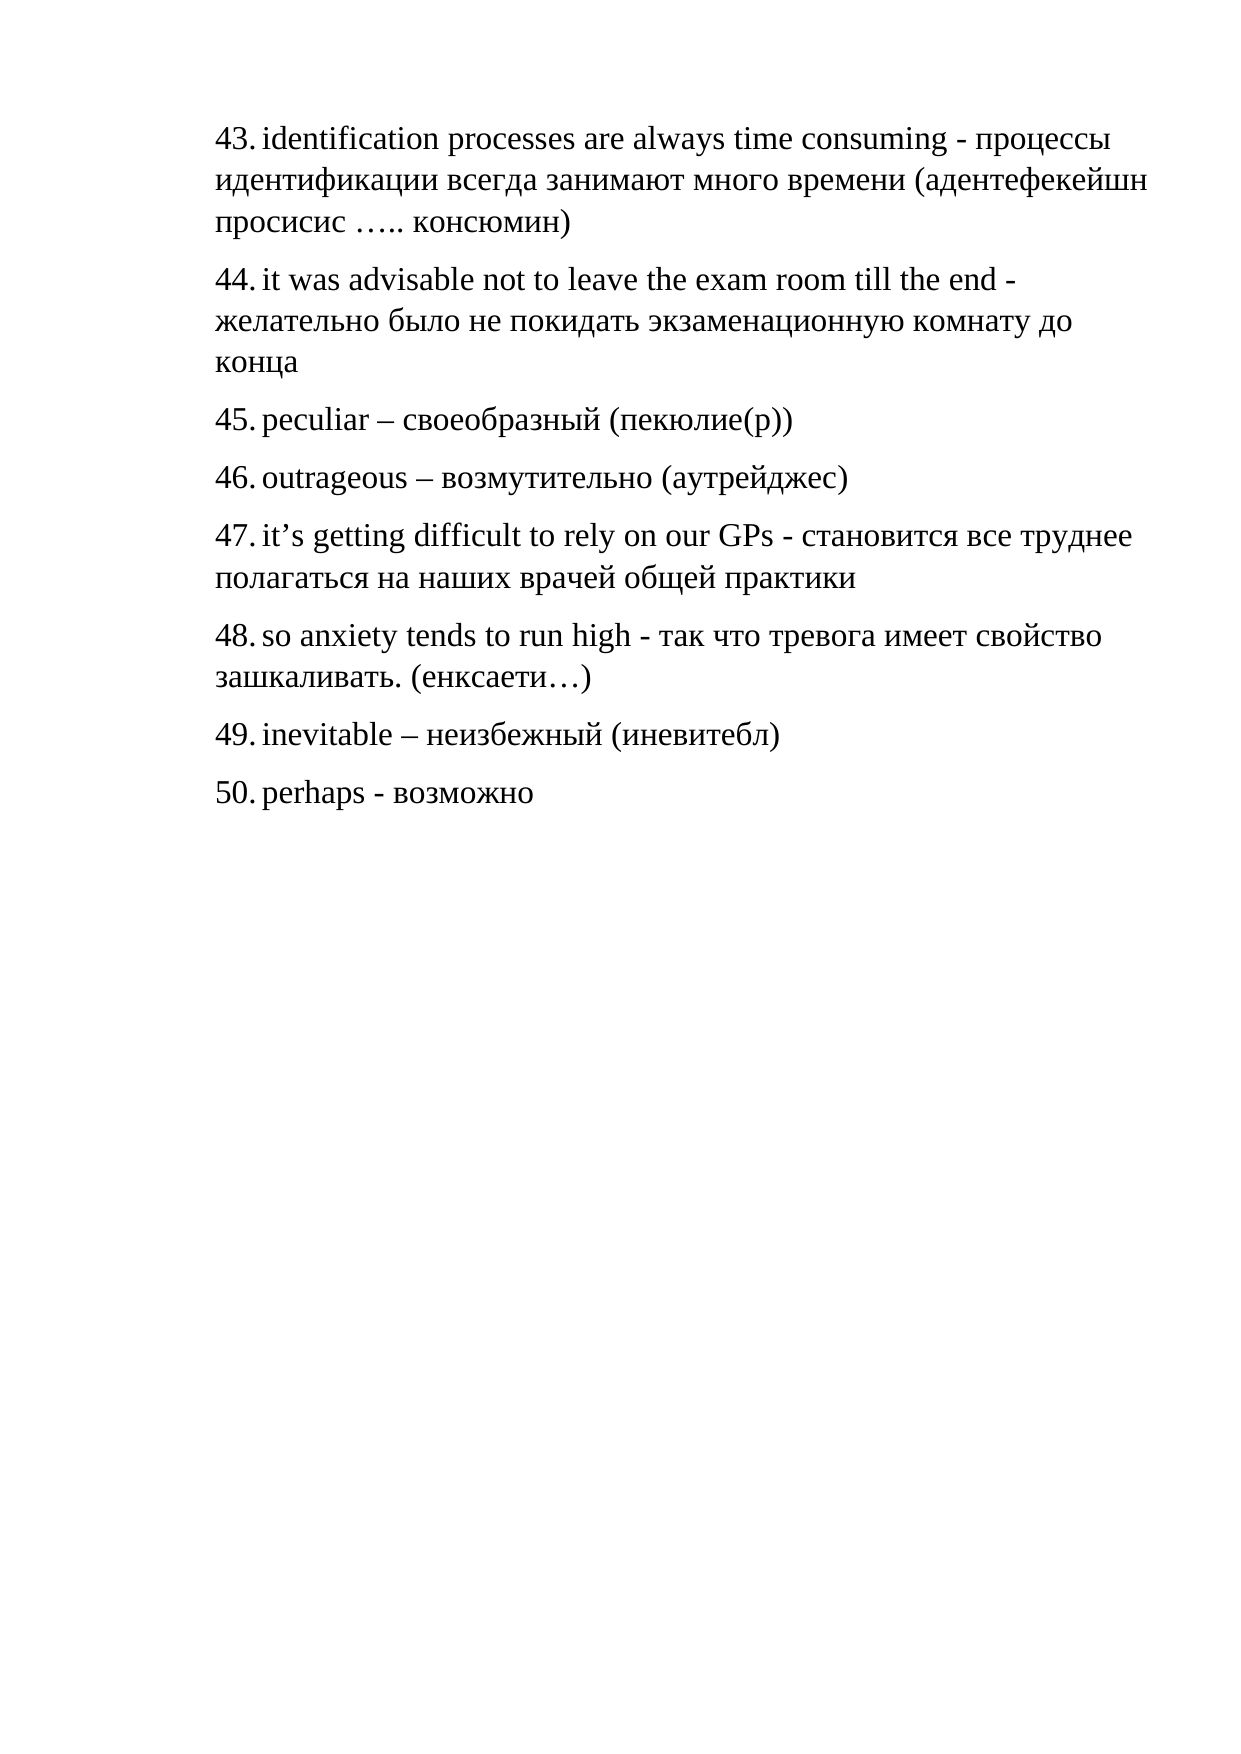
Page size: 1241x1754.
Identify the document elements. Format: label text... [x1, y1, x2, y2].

text 45. peculiar – своеобразный (пекюлие(р)) [215, 399, 1152, 438]
text 44. it was advisable not to leave the exam room till the end - желательно было не покидать экзаменационную комнату до конца [215, 259, 1152, 380]
text 50. perhaps - возможно [215, 772, 1152, 811]
text 49. inevitable – неизбежный (иневитебл) [215, 714, 1152, 753]
text 43. identification processes are always time consuming - процессы идентификации всегда занимают много времени (адентефекейшн просисис ….. консюмин) [215, 118, 1152, 239]
text 48. so anxiety tends to run high - так что тревога имеет свойство зашкаливать. (енксаети…) [215, 615, 1152, 695]
text 46. outrageous – возмутительно (аутрейджес) [215, 458, 1152, 496]
text 47. it’s getting difficult to rely on our GPs - становится все труднее полагаться на наших врачей общей практики [215, 516, 1152, 595]
